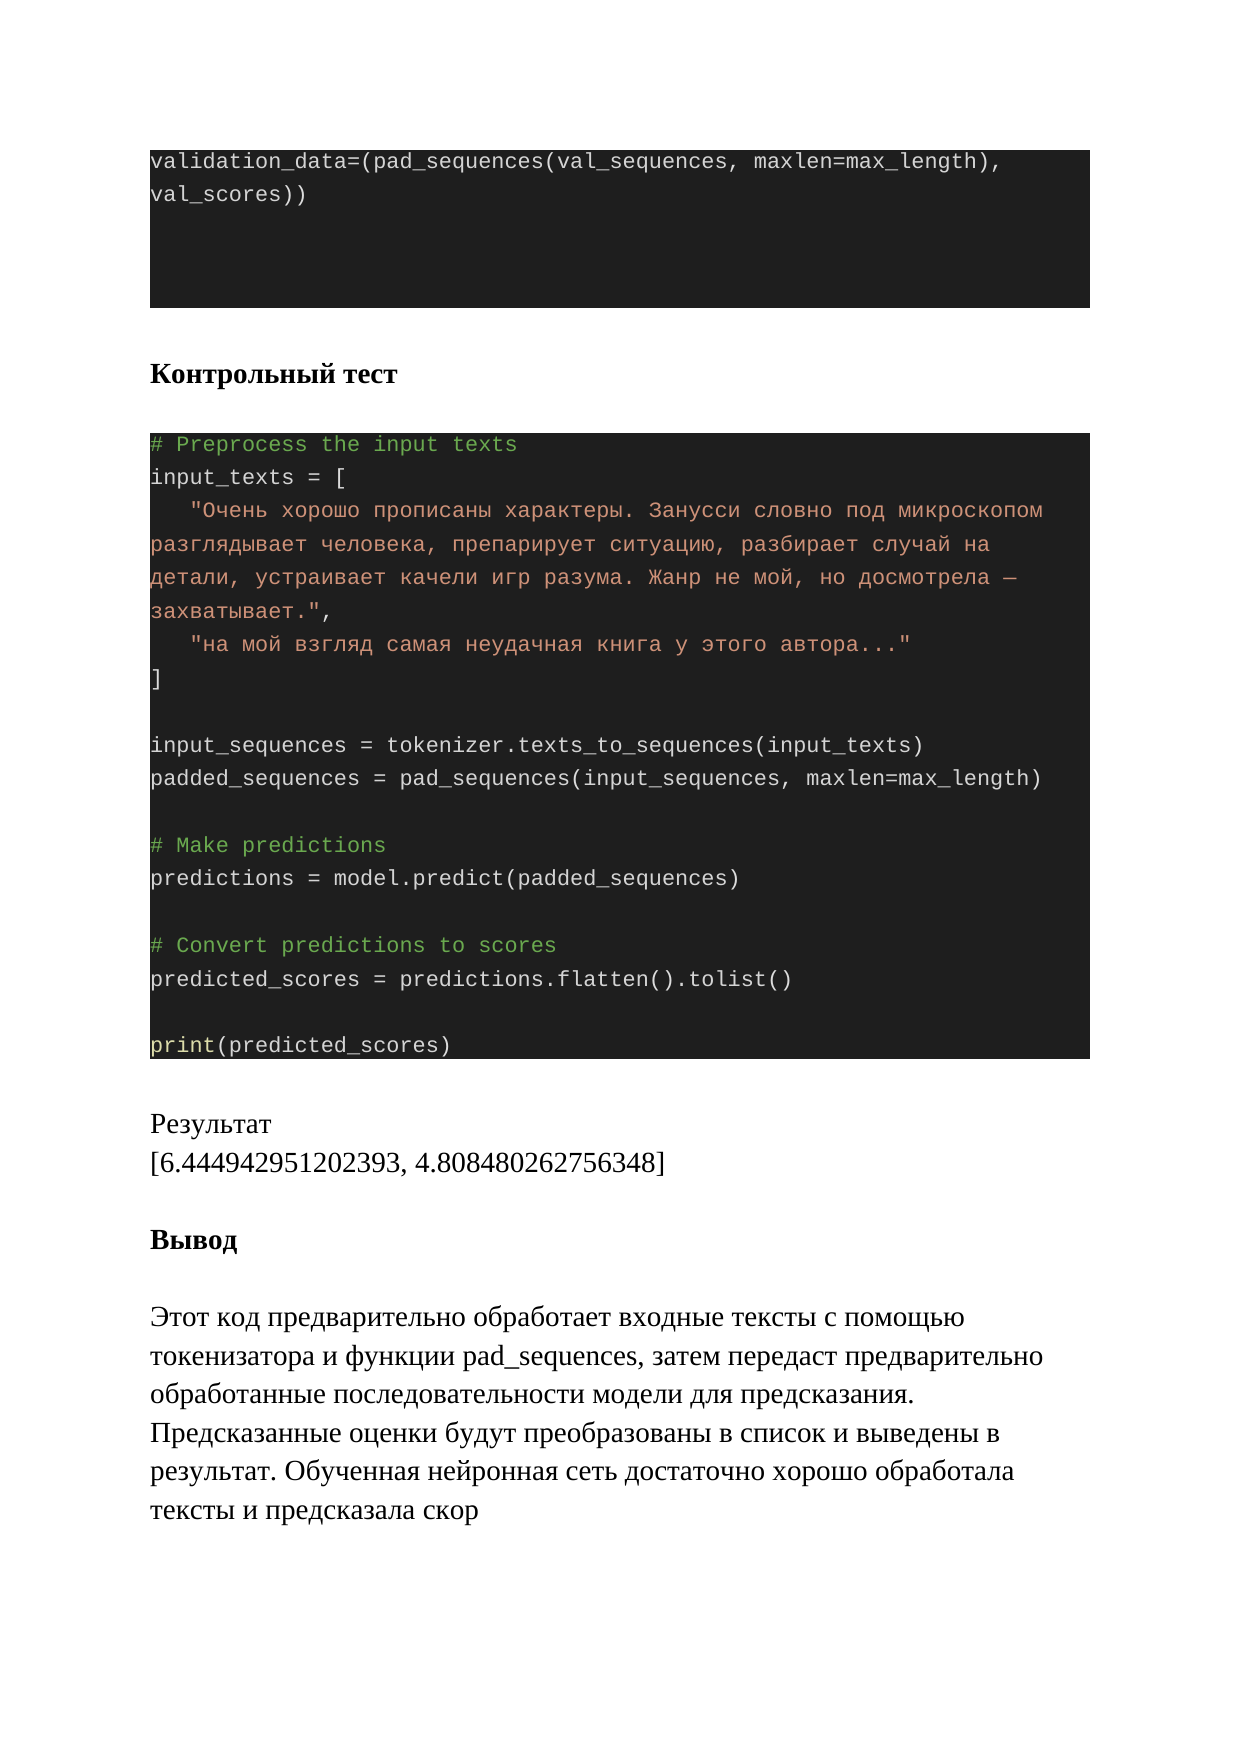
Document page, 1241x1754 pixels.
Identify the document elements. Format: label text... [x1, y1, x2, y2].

text "на мой взгляд самая неудачная книга у этого автора..." [150, 633, 1090, 658]
text Этот код предварительно обработает входные тексты с помощью токенизатора и функции pad_sequences, затем передаст предварительно обработанные последовательности модели для предсказания. Предсказанные оценки будут преобразованы в список и выведены в результат. Обученная нейронная сеть достаточно хорошо обработала тексты и предсказала скор [150, 1299, 1090, 1526]
text Контрольный тест [150, 356, 1090, 389]
text input_texts = [ [150, 466, 1090, 491]
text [150, 150, 1090, 208]
text # Preprocess the input texts [150, 433, 1090, 458]
text ] [150, 667, 1090, 692]
text input_sequences = tokenizer.texts_to_sequences(input_texts) [150, 734, 1090, 758]
text # Convert predictions to scores [150, 934, 1090, 959]
text predictions = model.predict(padded_sequences) [150, 867, 1090, 892]
text [6.444942951202393, 4.808480262756348] [150, 1145, 1090, 1179]
text print(predicted_scores) [150, 1035, 1090, 1059]
text Вывод [150, 1222, 1090, 1256]
text # Make predictions [150, 834, 1090, 859]
text "Очень хорошо прописаны характеры. Занусси словно под микроскопом разглядывает человека, препарирует ситуацию, разбирает случай на детали, устраивает качели игр разума. Жанр не мой, но досмотрела — захватывает.", [150, 500, 1090, 625]
text padded_sequences = pad_sequences(input_sequences, maxlen=max_length) [150, 767, 1090, 792]
text predicted_scores = predictions.flatten().tolist() [150, 968, 1090, 993]
text Результат [150, 1107, 1090, 1140]
